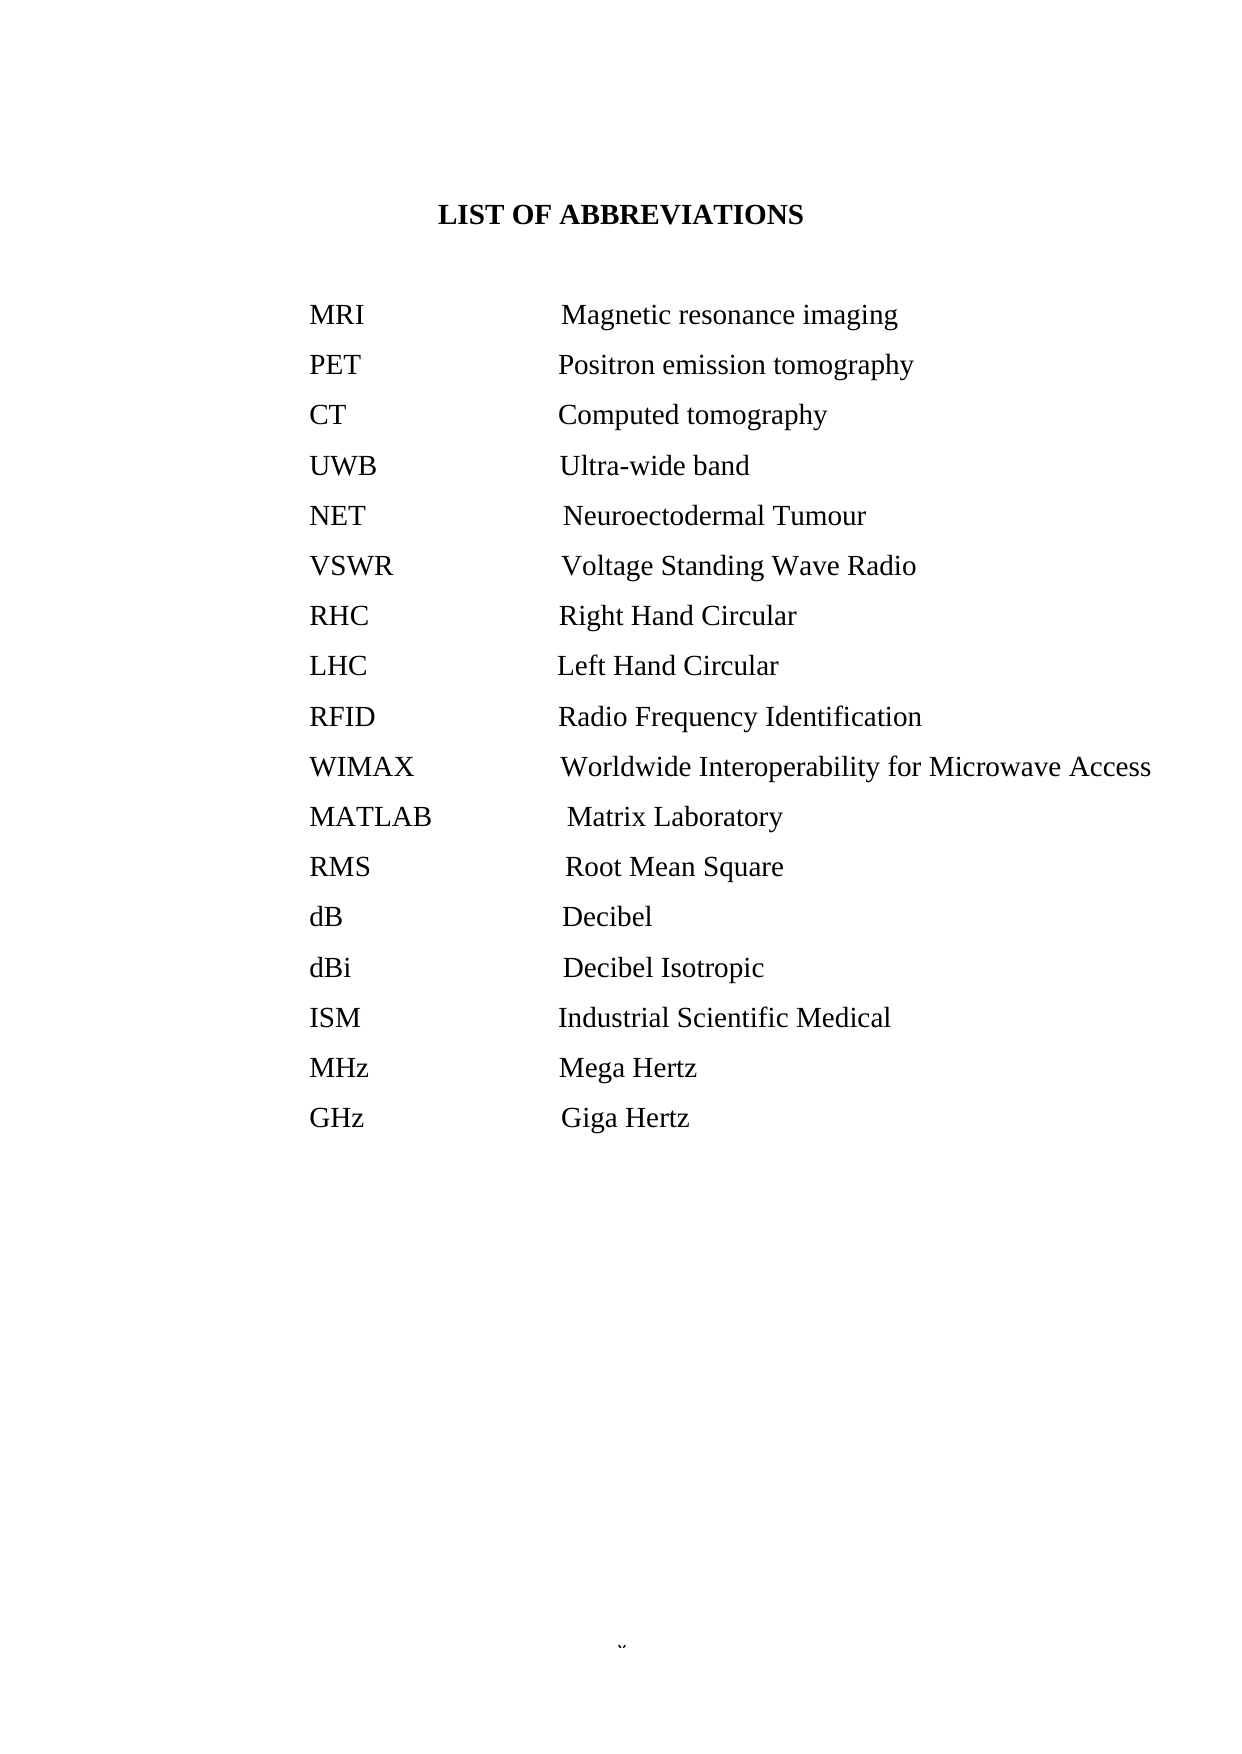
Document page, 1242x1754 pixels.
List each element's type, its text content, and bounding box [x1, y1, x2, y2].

text RFID Radio Frequency Identification [309, 699, 1164, 732]
text LIST OF ABBREVIATIONS [433, 197, 809, 231]
text dBi Decibel Isotropic [309, 950, 1164, 983]
text LHC Left Hand Circular [309, 648, 1164, 682]
text NET Neuroectodermal Tumour VSWR Voltage Standing Wave Radio RHC Right Hand Circular [309, 498, 922, 631]
text ISM Industrial Scientific Medical [309, 1000, 1164, 1034]
text GHz Giga Hertz [309, 1101, 1164, 1134]
text UWB Ultra-wide band [309, 448, 1164, 481]
text MHz Mega Hertz [309, 1050, 1164, 1084]
text WIMAX Worldwide Interoperability for Microwave Access [309, 749, 1164, 783]
text MATLAB Matrix Laboratory RMS Root Mean Square dB Decibel [309, 799, 785, 933]
text MRI Magnetic resonance imaging PET Positron emission tomography CT Computed tomography [309, 297, 923, 431]
